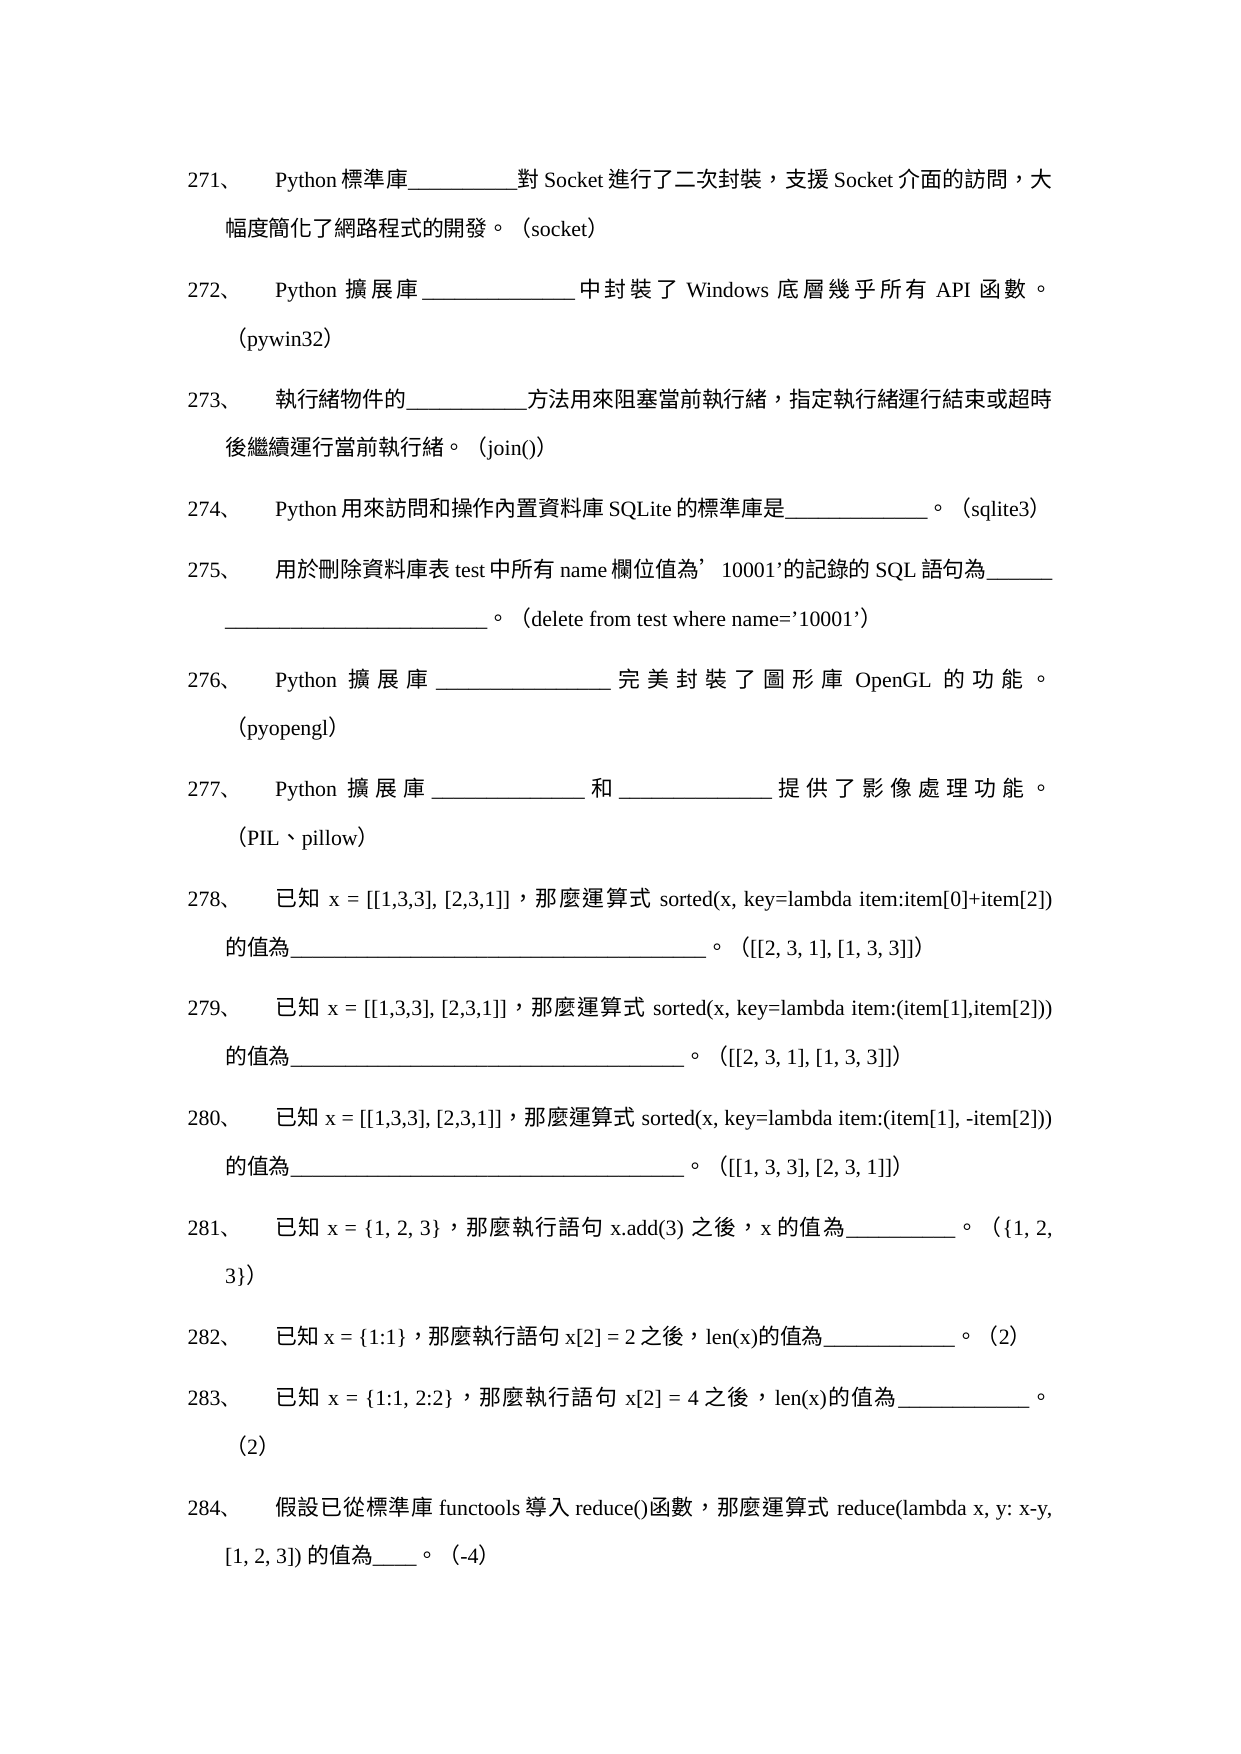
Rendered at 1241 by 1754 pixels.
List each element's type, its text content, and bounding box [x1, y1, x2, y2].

list Python標準庫__________對Socket進行了二次封裝，支援Socket介面的訪問，大幅度簡化了網路程式的開發。（socket） [187, 162, 1053, 243]
list 已知 x = {1:1}，那麼執行語句 x[2] = 2之後，len(x)的值為____________。（2） [187, 1319, 1053, 1351]
list Python用來訪問和操作內置資料庫SQLite的標準庫是_____________。（sqlite3） [187, 491, 1053, 523]
list 假設已從標準庫functools導入reduce()函數，那麼運算式 reduce(lambda x, y: x-y, [1, 2, 3]) 的值為____。（-4） [187, 1489, 1053, 1570]
list 已知 x = [[1,3,3], [2,3,1]]，那麼運算式 sorted(x, key=lambda item:(item[1],item[2])) 的值為____________________________________。（[[2, 3, 1], [1, 3, 3]]） [187, 990, 1053, 1071]
list Python擴展庫______________和______________提供了影像處理功能。（PIL、pillow） [187, 771, 1053, 852]
list 已知 x = [[1,3,3], [2,3,1]]，那麼運算式 sorted(x, key=lambda item:(item[1], -item[2])) 的值為____________________________________。（[[1, 3, 3], [2, 3, 1]]） [187, 1099, 1053, 1181]
list Python擴展庫______________中封裝了Windows底層幾乎所有API函數。（pywin32） [187, 272, 1053, 353]
list Python擴展庫________________完美封裝了圖形庫OpenGL的功能。（pyopengl） [187, 661, 1053, 742]
list 已知 x = [[1,3,3], [2,3,1]]，那麼運算式 sorted(x, key=lambda item:item[0]+item[2]) 的值為______________________________________。（[[2, 3, 1], [1, 3, 3]]） [187, 880, 1053, 962]
list 已知 x = {1, 2, 3}，那麼執行語句 x.add(3) 之後，x的值為__________。（{1, 2, 3}） [187, 1209, 1053, 1290]
list 用於刪除資料庫表test中所有name欄位值為’10001’的記錄的SQL語句為______________________________。（delete from test where name=’10001’） [187, 552, 1053, 633]
list 執行緒物件的___________方法用來阻塞當前執行緒，指定執行緒運行結束或超時後繼續運行當前執行緒。（join()） [187, 381, 1053, 462]
list 已知 x = {1:1, 2:2}，那麼執行語句 x[2] = 4之後，len(x)的值為____________。（2） [187, 1379, 1053, 1461]
